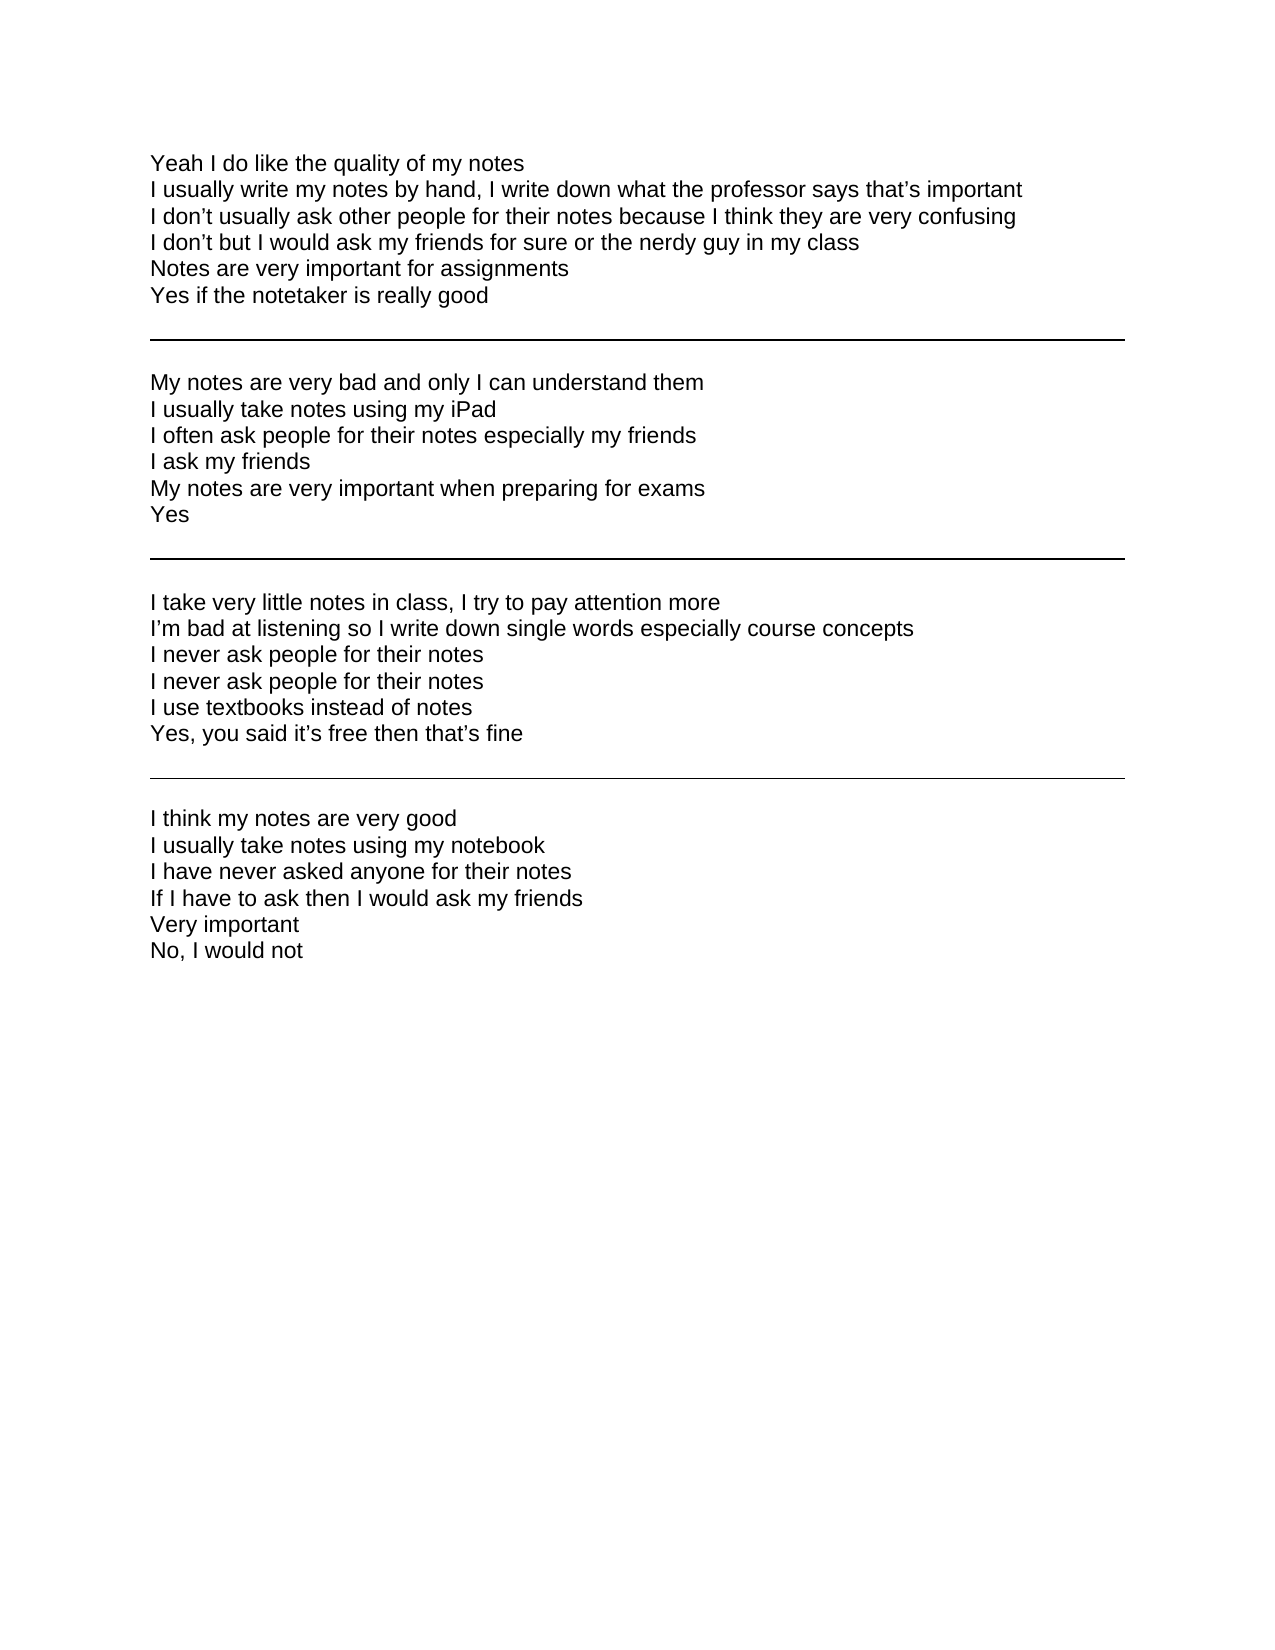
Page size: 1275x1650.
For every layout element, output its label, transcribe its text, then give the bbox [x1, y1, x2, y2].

text I’m bad at listening so I write down single words especially course concepts [150, 615, 1125, 641]
text I never ask people for their notes [150, 668, 1125, 694]
text Yeah I do like the quality of my notes [150, 150, 1125, 176]
text I take very little notes in class, I try to pay attention more [150, 588, 1125, 615]
text Notes are very important for assignments [150, 255, 1125, 282]
text I don’t but I would ask my friends for sure or the nerdy guy in my class [150, 229, 1125, 255]
text I have never asked anyone for their notes [150, 858, 1125, 884]
text My notes are very bad and only I can understand them [150, 369, 1125, 396]
text I ask my friends [150, 448, 1125, 475]
text I often ask people for their notes especially my friends [150, 422, 1125, 448]
text If I have to ask then I would ask my friends [150, 884, 1125, 911]
text Yes [150, 501, 1125, 527]
text My notes are very important when preparing for exams [150, 475, 1125, 501]
text I usually take notes using my notebook [150, 832, 1125, 858]
text Yes, you said it’s free then that’s fine [150, 720, 1125, 747]
text No, I would not [150, 937, 1125, 963]
text I don’t usually ask other people for their notes because I think they are very confusing [150, 203, 1125, 229]
text I never ask people for their notes [150, 641, 1125, 668]
text Yes if the notetaker is really good [150, 282, 1125, 308]
text I usually take notes using my iPad [150, 396, 1125, 422]
text Very important [150, 911, 1125, 937]
text I usually write my notes by hand, I write down what the professor says that’s important [150, 176, 1125, 203]
text I think my notes are very good [150, 805, 1125, 832]
text I use textbooks instead of notes [150, 694, 1125, 720]
